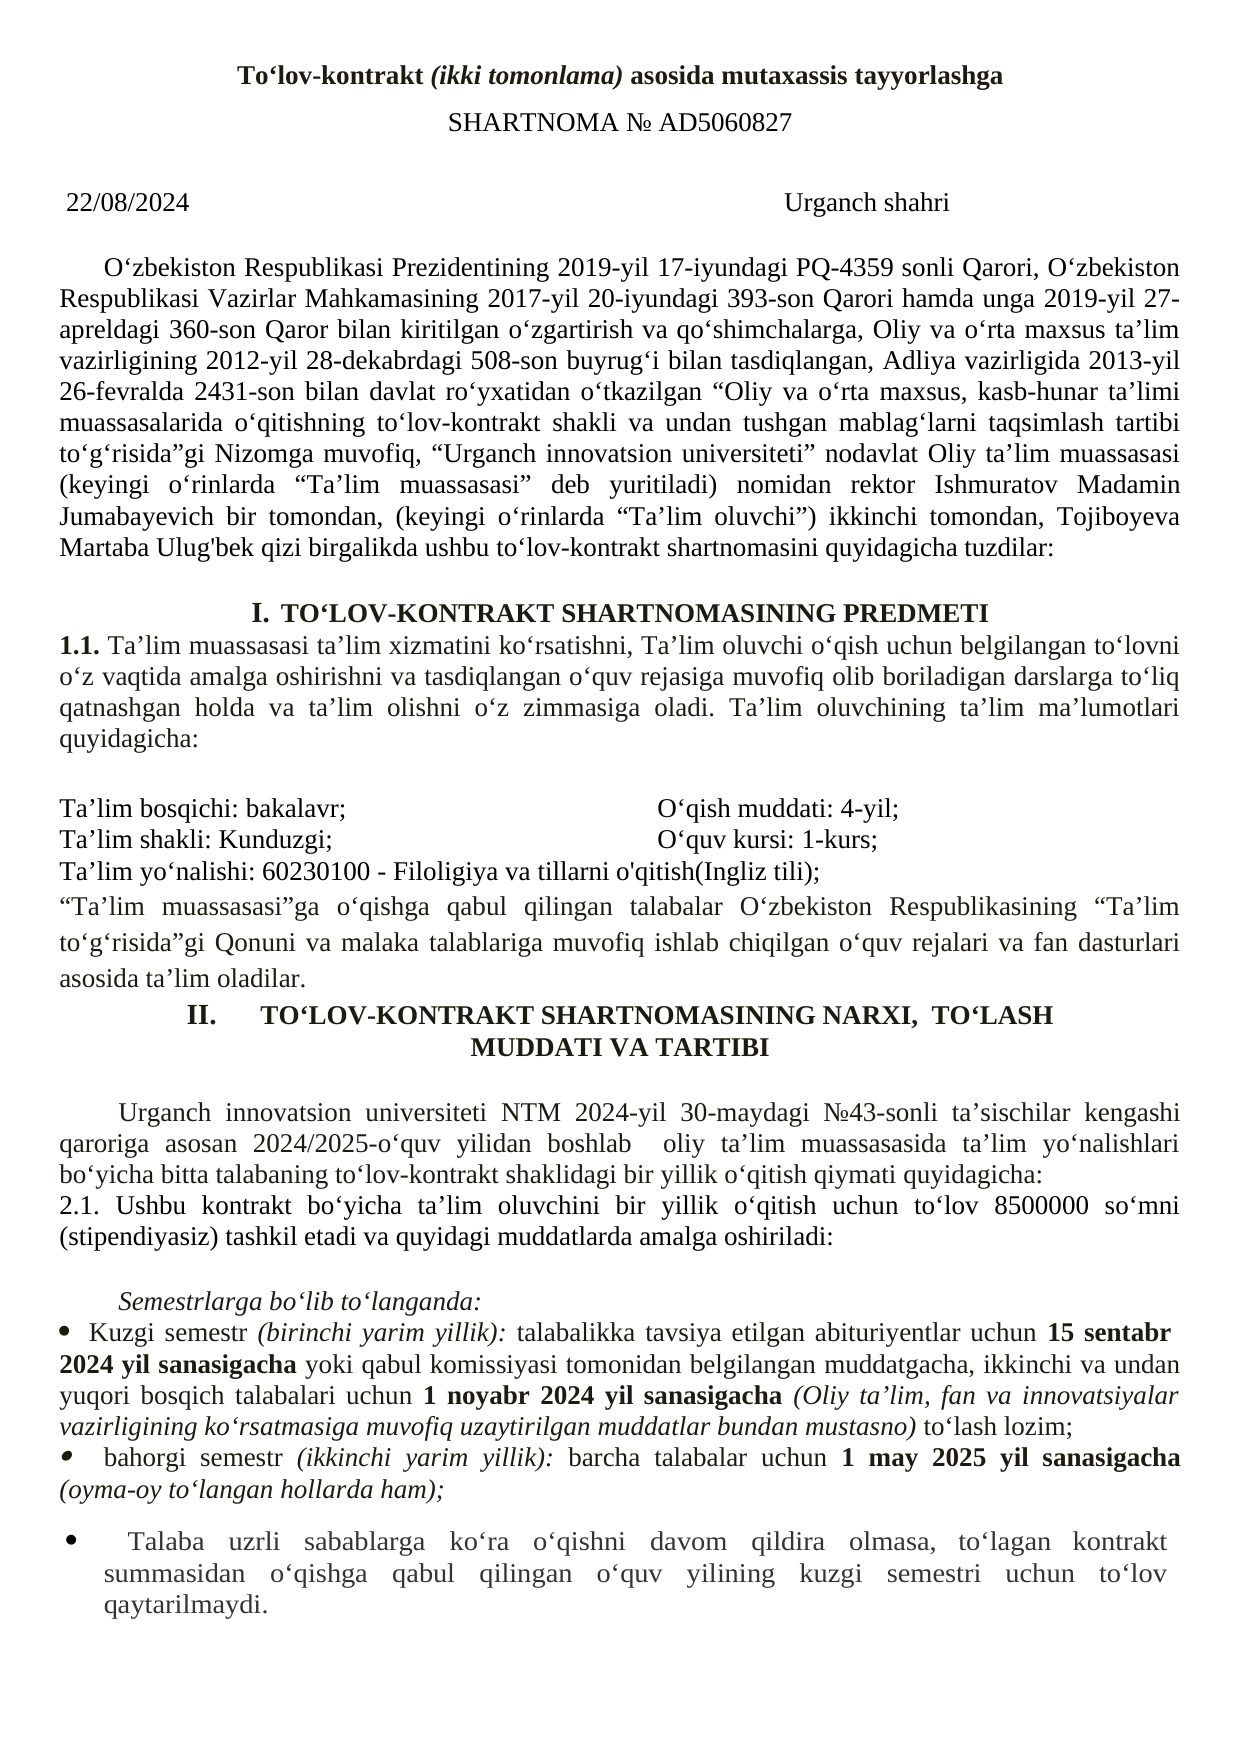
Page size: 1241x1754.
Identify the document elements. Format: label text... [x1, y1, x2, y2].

list TO‘LOV-KONTRAKT SHARTNOMASINING NARXI, TO‘LASH [59, 997, 1181, 1031]
text 2.1. Ushbu kontrakt bo‘yicha ta’lim oluvchini bir yillik o‘qitish uchun to‘lov 8500000 soʻmni (stipendiyasiz) tashkil etadi va quyidagi muddatlarda amalga oshiriladi: [59, 1189, 1181, 1251]
text “Ta’lim muassasasi”ga o‘qishga qabul qilingan talabalar O‘zbekiston Respublikasining “Ta’lim to‘g‘risida”gi Qonuni va malaka talablariga muvofiq ishlab chiqilgan o‘quv rejalari va fan dasturlari asosida ta’lim oladilar. [59, 890, 1181, 993]
text Urganch innovatsion universiteti NTM 2024-yil 30-maydagi №43-sonli ta’sischilar kengashi qaroriga asosan 2024/2025-oʻquv yilidan boshlab oliy ta’lim muassasasida ta’lim yoʻnalishlari boʻyicha bitta talabaning toʻlov-kontrakt shaklidagi bir yillik oʻqitish qiymati quyidagicha: [59, 1096, 1181, 1189]
list MUDDATI VA TARTIBI [59, 1031, 1181, 1062]
text Semestrlarga bo‘lib to‘langanda: [59, 1285, 1181, 1316]
text Oʻzbekiston Respublikasi Prezidentining 2019-yil 17-iyundagi PQ-4359 sonli Qarori, O‘zbekiston Respublikasi Vazirlar Mahkamasining 2017-yil 20-iyundagi 393-son Qarori hamda unga 2019-yil 27- apreldagi 360-son Qaror bilan kiritilgan o‘zgartirish va qo‘shimchalarga, Oliy va o‘rta maxsus ta’lim vazirligining 2012-yil 28-dekabrdagi 508-son buyrug‘i bilan tasdiqlangan, Adliya vazirligida 2013-yil 26-fevralda 2431-son bilan davlat ro‘yxatidan o‘tkazilgan “Oliy va o‘rta maxsus, kasb-hunar ta’limi muassasalarida o‘qitishning to‘lov-kontrakt shakli va undan tushgan mablag‘larni taqsimlash tartibi to‘g‘risida”gi Nizomga muvofiq, “Urganch innovatsion universiteti” nodavlat Oliy ta’lim muassasasi (keyingi oʻrinlarda “Ta’lim muassasasi” deb yuritiladi) nomidan rektor Ishmuratov Madamin Jumabayevich bir tomondan, (keyingi o‘rinlarda “Ta’lim oluvchi”) ikkinchi tomondan, Tojiboyeva Martaba Ulug'bek qizi birgalikda ushbu to‘lov-kontrakt shartnomasini quyidagicha tuzdilar: [59, 251, 1181, 562]
text O‘qish muddati: 4-yil; [657, 792, 1181, 823]
text Ta’lim yo‘nalishi: 60230100 - Filoligiya va tillarni o'qitish(Ingliz tili); [59, 854, 1181, 886]
text 22/08/2024 Urganch shahri [59, 186, 1181, 217]
list bahorgi semestr (ikkinchi yarim yillik): barcha talabalar uchun 1 may 2025 yil sanasigacha (oyma-oy to‘langan hollarda ham); [59, 1441, 1181, 1504]
text O‘quv kursi: 1-kurs; [657, 823, 1181, 854]
text Ta’lim bosqichi: bakalavr; Ta’lim shakli: Kunduzgi; [59, 792, 583, 854]
text To‘lov-kontrakt (ikki tomonlama) asosida mutaxassis tayyorlashga [59, 59, 1181, 90]
text SHARTNOMA № AD5060827 [59, 106, 1181, 137]
text 1.1. Ta’lim muassasasi ta’lim xizmatini ko‘rsatishni, Ta’lim oluvchi o‘qish uchun belgilangan to‘lovni o‘z vaqtida amalga oshirishni va tasdiqlangan o‘quv rejasiga muvofiq olib boriladigan darslarga to‘liq qatnashgan holda va ta’lim olishni o‘z zimmasiga oladi. Ta’lim oluvchining ta’lim ma’lumotlari quyidagicha: [59, 629, 1181, 754]
list TO‘LOV-KONTRAKT SHARTNOMASINING PREDMETI [59, 596, 1181, 629]
list Kuzgi semestr (birinchi yarim yillik): talabalikka tavsiya etilgan abituriyentlar uchun 15 sentabr 2024 yil sanasigacha yoki qabul komissiyasi tomonidan belgilangan muddatgacha, ikkinchi va undan yuqori bosqich talabalari uchun 1 noyabr 2024 yil sanasigacha (Oliy ta’lim, fan va innovatsiyalar vazirligining koʻrsatmasiga muvofiq uzaytirilgan muddatlar bundan mustasno) to‘lash lozim; [59, 1316, 1181, 1441]
list Talaba uzrli sabablarga koʻra oʻqishni davom qildira olmasa, toʻlagan kontrakt summasidan oʻqishga qabul qilingan oʻquv yilining kuzgi semestri uchun toʻlov qaytarilmaydi. [66, 1525, 1168, 1619]
